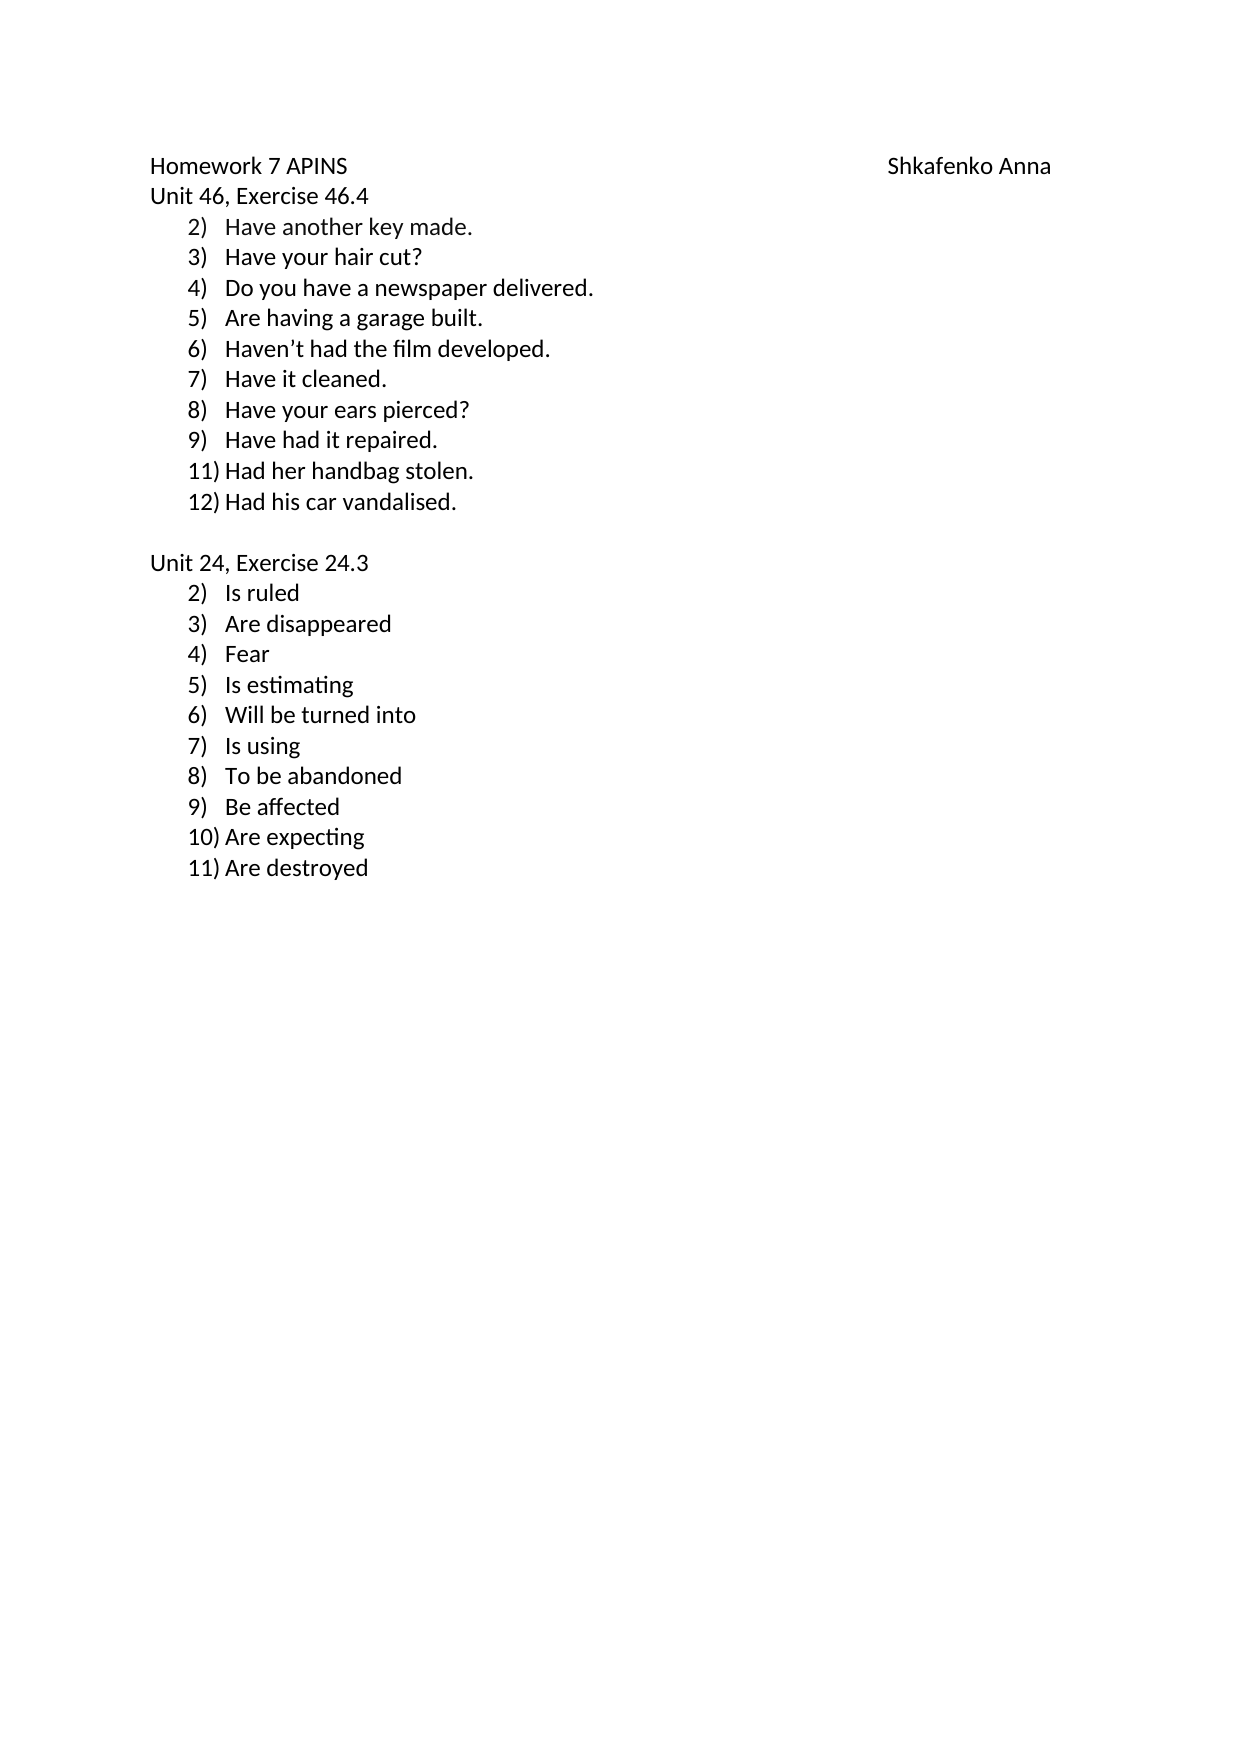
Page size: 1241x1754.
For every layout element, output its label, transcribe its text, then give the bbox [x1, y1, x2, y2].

list Are destroyed [187, 852, 1090, 882]
list Have it cleaned. [187, 364, 1090, 394]
list Do you have a newspaper delivered. [187, 272, 1090, 303]
list Had his car vandalised. [187, 486, 1090, 516]
list Is estimating [187, 669, 1090, 699]
list To be abandoned [187, 760, 1090, 791]
list Have your ears pierced? [187, 394, 1090, 425]
text Homework 7 APINS Shkafenko Anna [150, 150, 1090, 181]
list Are having a garage built. [187, 303, 1090, 333]
list Have your hair cut? [187, 242, 1090, 272]
text Unit 24, Exercise 24.3 [150, 547, 1090, 577]
list Is using [187, 730, 1090, 760]
text Unit 46, Exercise 46.4 [150, 181, 1090, 211]
list Are expecting [187, 821, 1090, 852]
list Had her handbag stolen. [187, 455, 1090, 486]
list Is ruled [187, 577, 1090, 608]
list Are disappeared [187, 608, 1090, 638]
list Haven’t had the film developed. [187, 333, 1090, 364]
list Will be turned into [187, 699, 1090, 730]
list Have had it repaired. [187, 425, 1090, 455]
list Be affected [187, 791, 1090, 821]
list Have another key made. [187, 211, 1090, 242]
list Fear [187, 638, 1090, 669]
